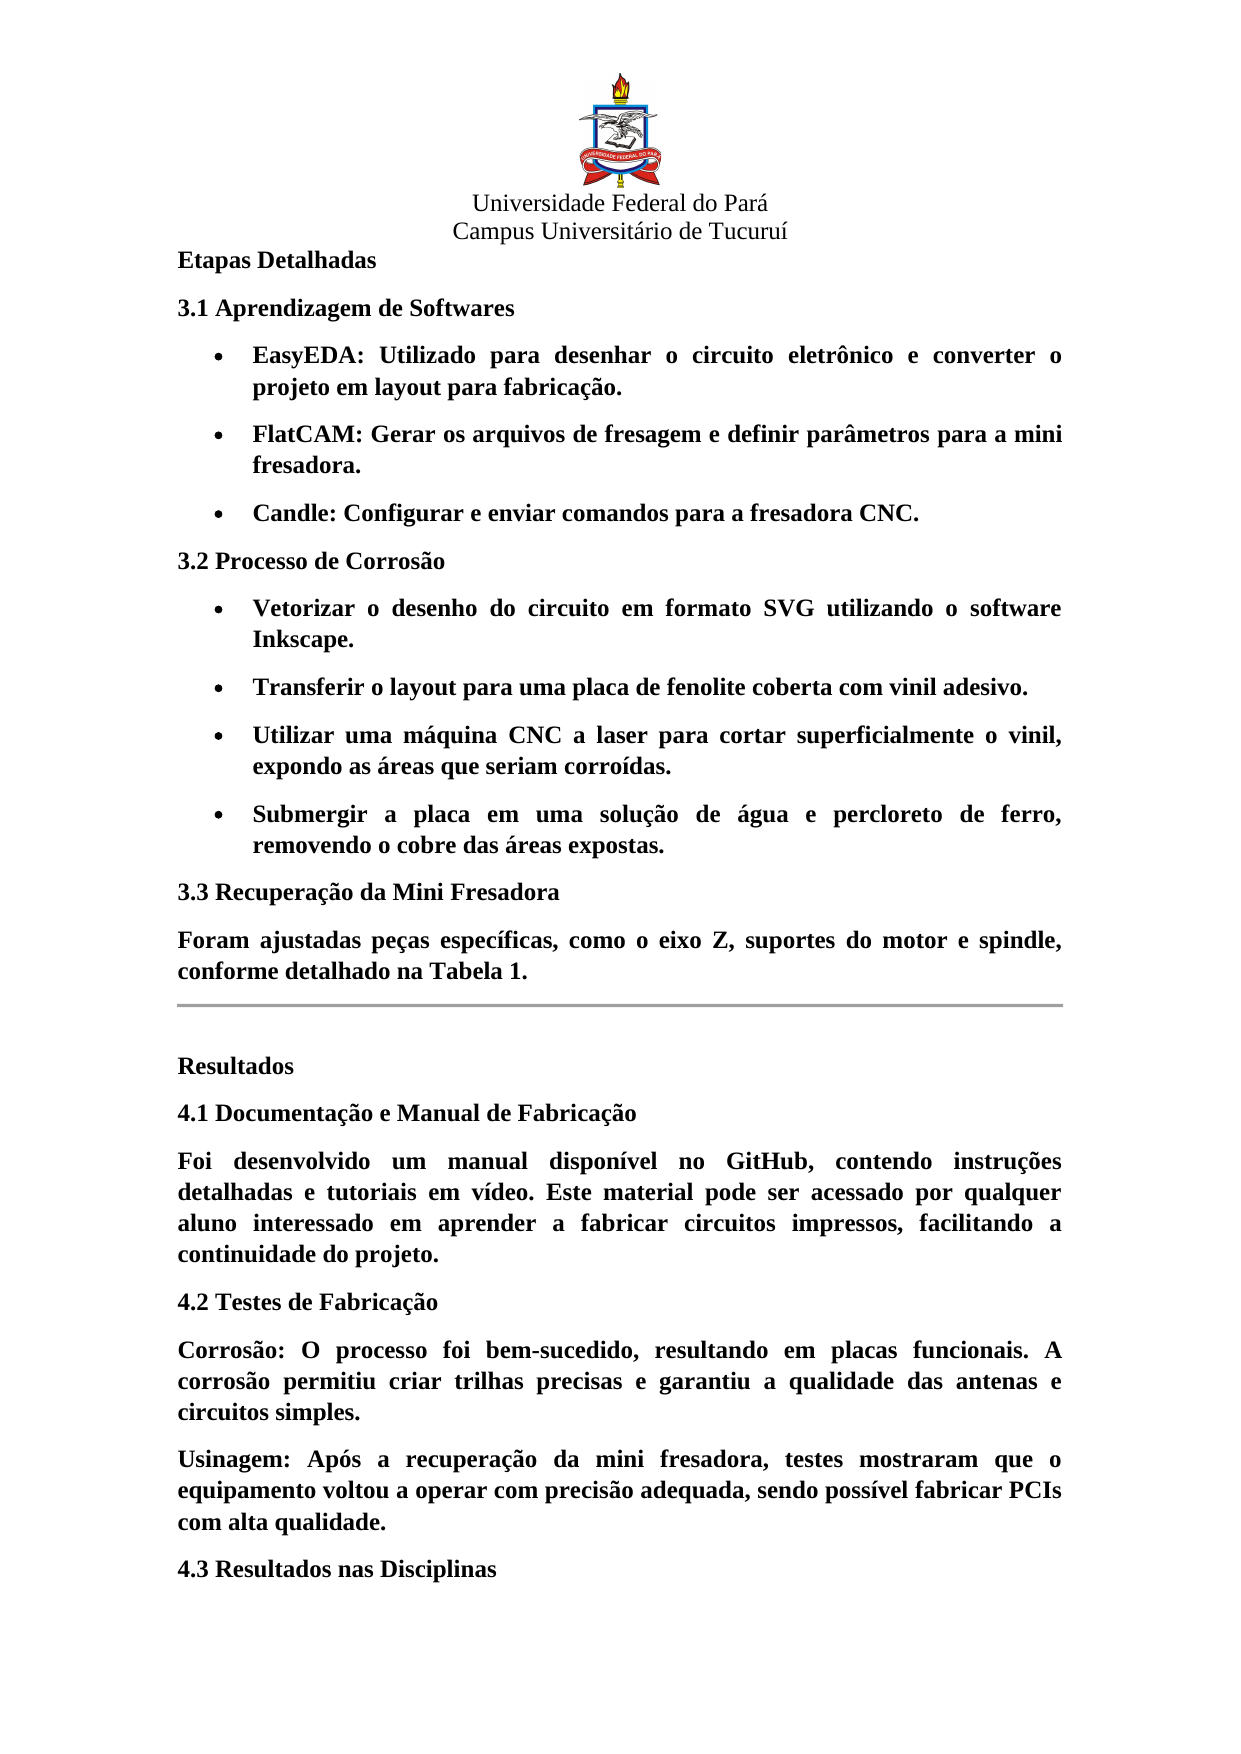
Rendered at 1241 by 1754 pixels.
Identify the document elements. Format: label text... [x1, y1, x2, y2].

list EasyEDA: Utilizado para desenhar o circuito eletrônico e converter o projeto em layout para fabricação. [215, 341, 1063, 400]
text Etapas Detalhadas [177, 245, 1063, 274]
list Candle: Configurar e enviar comandos para a fresadora CNC. [215, 498, 1063, 527]
text Corrosão: O processo foi bem-sucedido, resultando em placas funcionais. A corrosão permitiu criar trilhas precisas e garantiu a qualidade das antenas e circuitos simples. [177, 1335, 1063, 1426]
text Resultados [177, 1051, 1063, 1079]
picture [578, 73, 662, 188]
list Transferir o layout para uma placa de fenolite coberta com vinil adesivo. [215, 672, 1063, 701]
text Foram ajustadas peças específicas, como o eixo Z, suportes do motor e spindle, conforme detalhado na Tabela 1. [177, 925, 1063, 985]
text 3.2 Processo de Corrosão [177, 546, 1063, 574]
text 4.3 Resultados nas Disciplinas [177, 1554, 1063, 1583]
text 4.2 Testes de Fabricação [177, 1287, 1063, 1316]
list Vetorizar o desenho do circuito em formato SVG utilizando o software Inkscape. [215, 593, 1063, 653]
text 3.1 Aprendizagem de Softwares [177, 293, 1063, 322]
list Submergir a placa em uma solução de água e percloreto de ferro, removendo o cobre das áreas expostas. [215, 799, 1063, 858]
text Foi desenvolvido um manual disponível no GitHub, contendo instruções detalhadas e tutoriais em vídeo. Este material pode ser acessado por qualquer aluno interessado em aprender a fabricar circuitos impressos, facilitando a continuidade do projeto. [177, 1146, 1063, 1268]
list FlatCAM: Gerar os arquivos de fresagem e definir parâmetros para a mini fresadora. [215, 419, 1063, 479]
text 3.3 Recuperação da Mini Fresadora [177, 877, 1063, 906]
text 4.1 Documentação e Manual de Fabricação [177, 1098, 1063, 1127]
text Usinagem: Após a recuperação da mini fresadora, testes mostraram que o equipamento voltou a operar com precisão adequada, sendo possível fabricar PCIs com alta qualidade. [177, 1444, 1063, 1535]
list Utilizar uma máquina CNC a laser para cortar superficialmente o vinil, expondo as áreas que seriam corroídas. [215, 720, 1063, 780]
